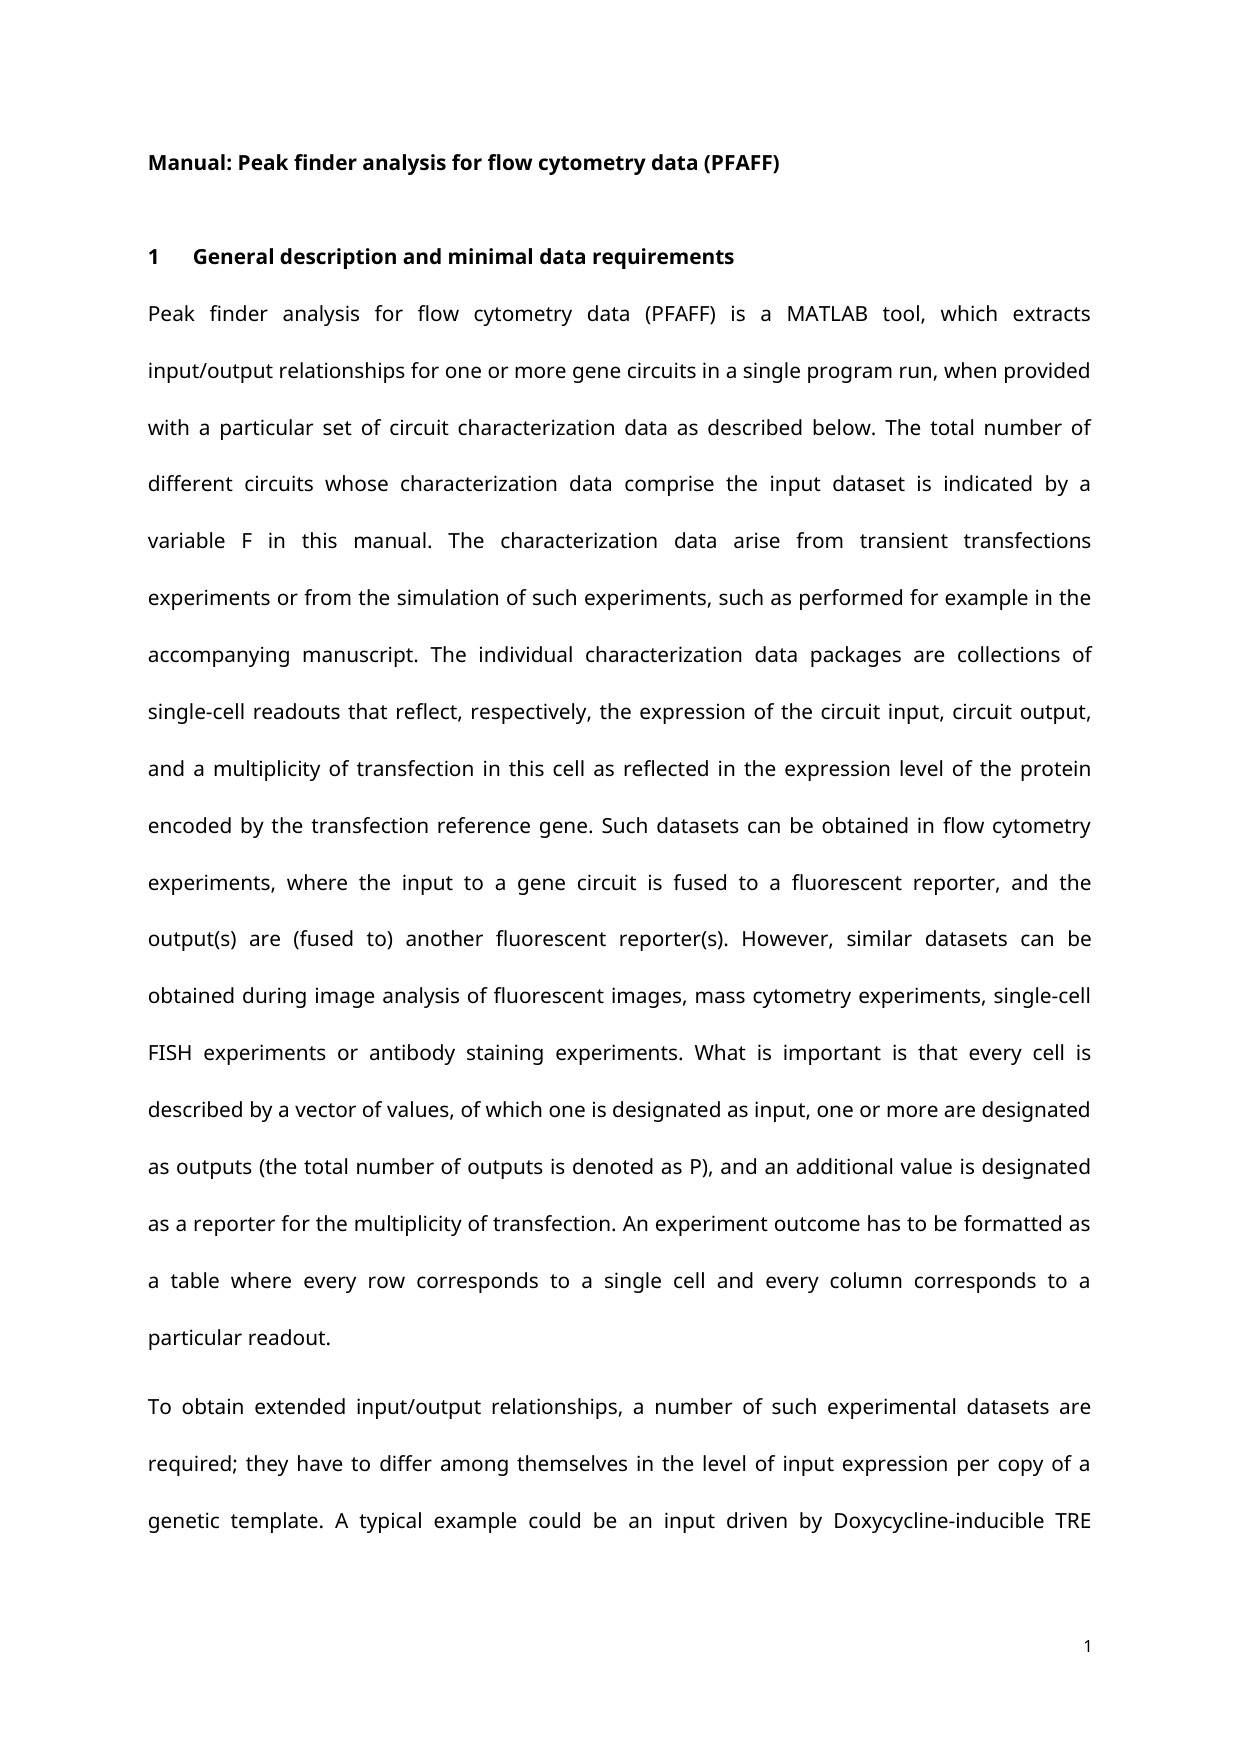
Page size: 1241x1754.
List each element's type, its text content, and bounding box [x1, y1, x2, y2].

subtitle General description and minimal data requirements [148, 242, 1093, 270]
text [148, 1392, 1093, 1534]
title Manual: Peak finder analysis for flow cytometry data (PFAFF) [148, 148, 1093, 176]
text Peak finder analysis for flow cytometry data (PFAFF) is a MATLAB tool, which extracts input/output relationships for one or more gene circuits in a single program run, when provided with a particular set of circuit characterization data as described below. The total number of different circuits whose characterization data comprise the input dataset is indicated by a variable F in this manual. The characterization data arise from transient transfections experiments or from the simulation of such experiments, such as performed for example in the accompanying manuscript. The individual characterization data packages are collections of single-cell readouts that reflect, respectively, the expression of the circuit input, circuit output, and a multiplicity of transfection in this cell as reflected in the expression level of the protein encoded by the transfection reference gene. Such datasets can be obtained in flow cytometry experiments, where the input to a gene circuit is fused to a fluorescent reporter, and the output(s) are (fused to) another fluorescent reporter(s). However, similar datasets can be obtained during image analysis of fluorescent images, mass cytometry experiments, single-cell FISH experiments or antibody staining experiments. What is important is that every cell is described by a vector of values, of which one is designated as input, one or more are designated as outputs (the total number of outputs is denoted as P), and an additional value is designated as a reporter for the multiplicity of transfection. An experiment outcome has to be formatted as a table where every row corresponds to a single cell and every column corresponds to a particular readout. [148, 299, 1093, 1351]
